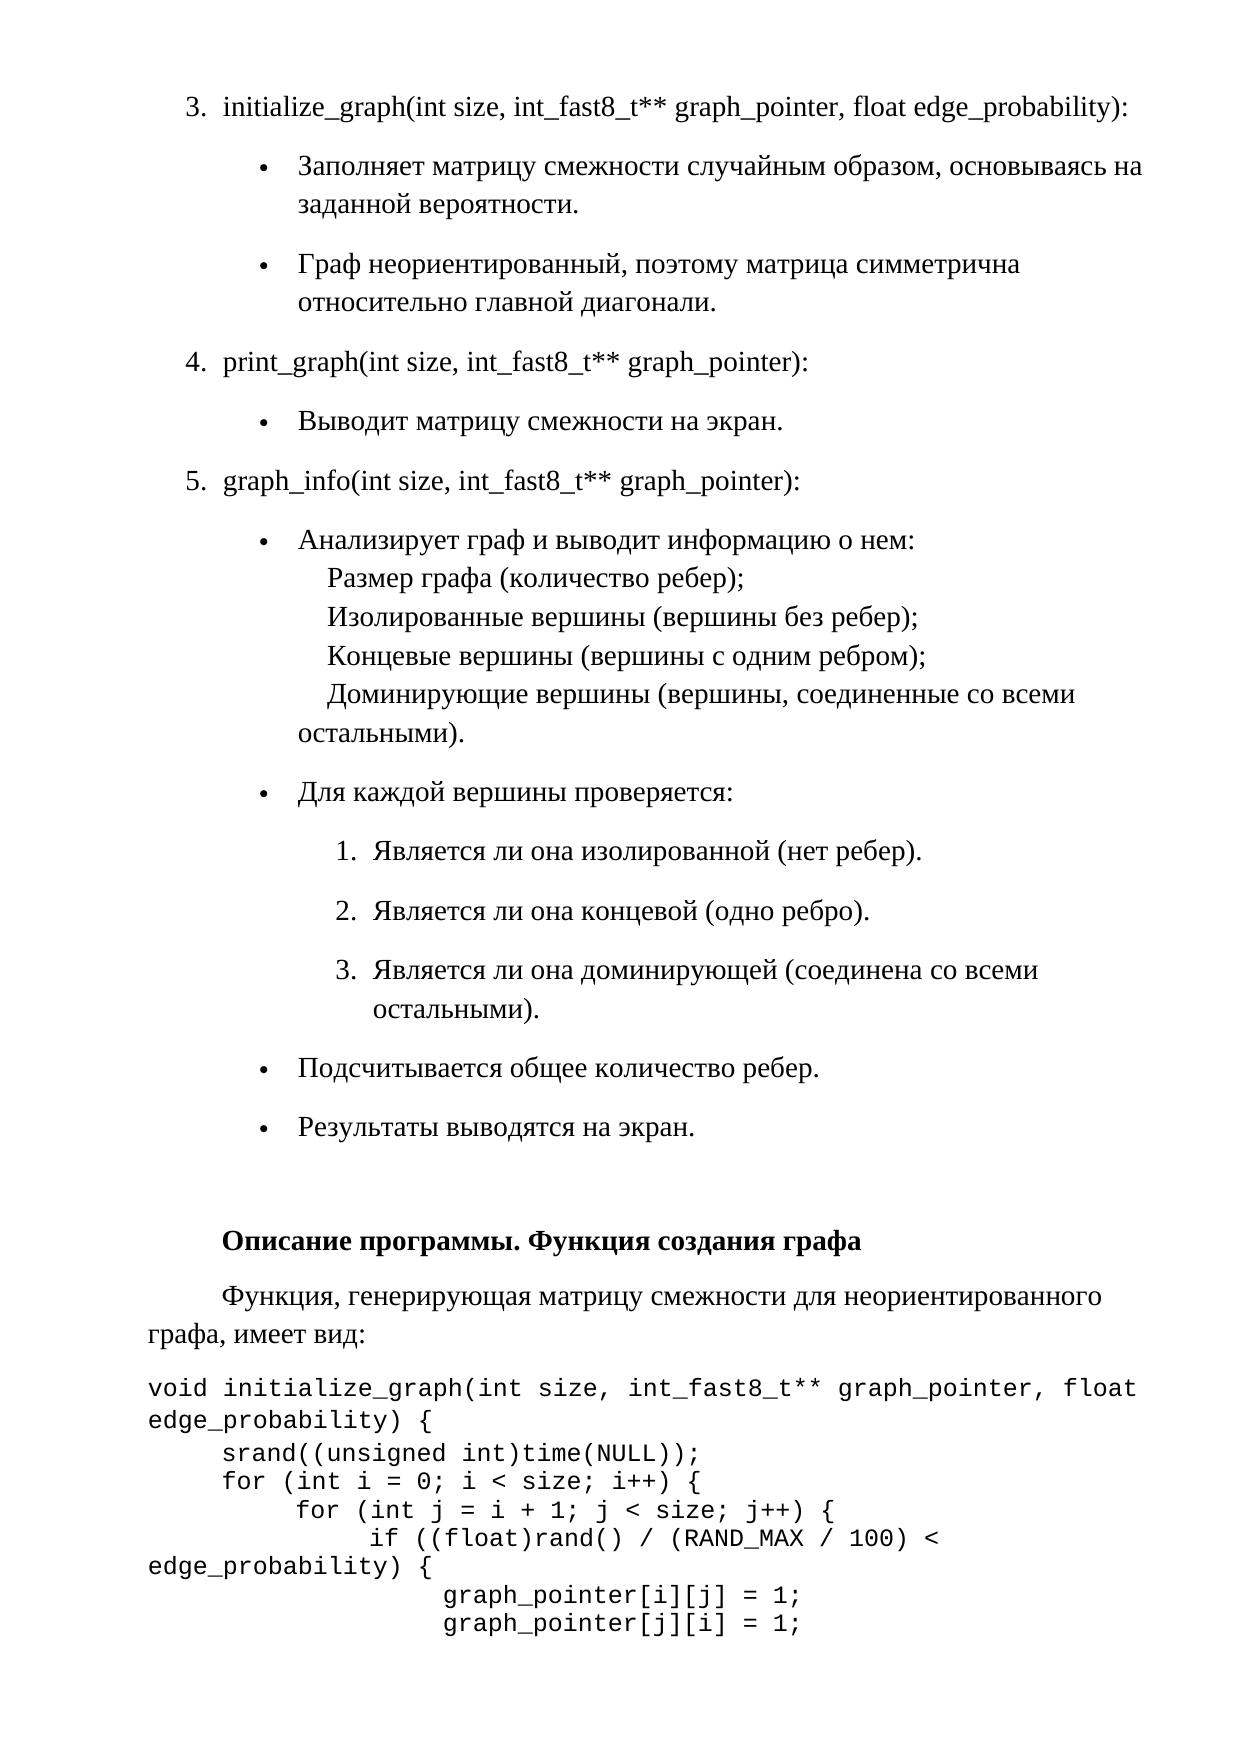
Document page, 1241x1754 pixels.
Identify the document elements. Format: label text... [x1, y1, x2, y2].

list graph_info(int size, int_fast8_t** graph_pointer): [185, 463, 1152, 496]
list Является ли она доминирующей (соединена со всеми остальными). [335, 952, 1152, 1024]
list Результаты выводятся на экран. [260, 1109, 1152, 1143]
list Граф неориентированный, поэтому матрица симметрична относительно главной диагонали. [260, 246, 1152, 318]
text Описание программы. Функция создания графа [148, 1223, 1152, 1257]
list Для каждой вершины проверяется: [260, 774, 1152, 808]
text Функция, генерирующая матрицу смежности для неориентированного графа, имеет вид: [148, 1278, 1152, 1350]
text graph_pointer[j][i] = 1; [148, 1611, 1152, 1639]
list print_graph(int size, int_fast8_t** graph_pointer): [185, 344, 1152, 377]
list Является ли она концевой (одно ребро). [335, 893, 1152, 926]
text void initialize_graph(int size, int_fast8_t** graph_pointer, float edge_probability) { [148, 1376, 1152, 1436]
list Является ли она изолированной (нет ребер). [335, 833, 1152, 867]
text graph_pointer[i][j] = 1; [148, 1582, 1152, 1611]
list Заполняет матрицу смежности случайным образом, основываясь на заданной вероятности. [260, 148, 1152, 220]
list Анализирует граф и выводит информацию о нем: Размер графа (количество ребер); Изолированные вершины (вершины без ребер); Концевые вершины (вершины с одним ребром); Доминирующие вершины (вершины, соединенные со всеми остальными). [260, 522, 1152, 748]
list Подсчитывается общее количество ребер. [260, 1050, 1152, 1084]
text for (int i = 0; i < size; i++) { [148, 1469, 1152, 1497]
text srand((unsigned int)time(NULL)); [148, 1441, 1152, 1469]
list Выводит матрицу смежности на экран. [260, 403, 1152, 437]
text if ((float)rand() / (RAND_MAX / 100) < edge_probability) { [148, 1526, 1152, 1582]
text for (int j = i + 1; j < size; j++) { [148, 1497, 1152, 1526]
list initialize_graph(int size, int_fast8_t** graph_pointer, float edge_probability): [185, 89, 1152, 122]
